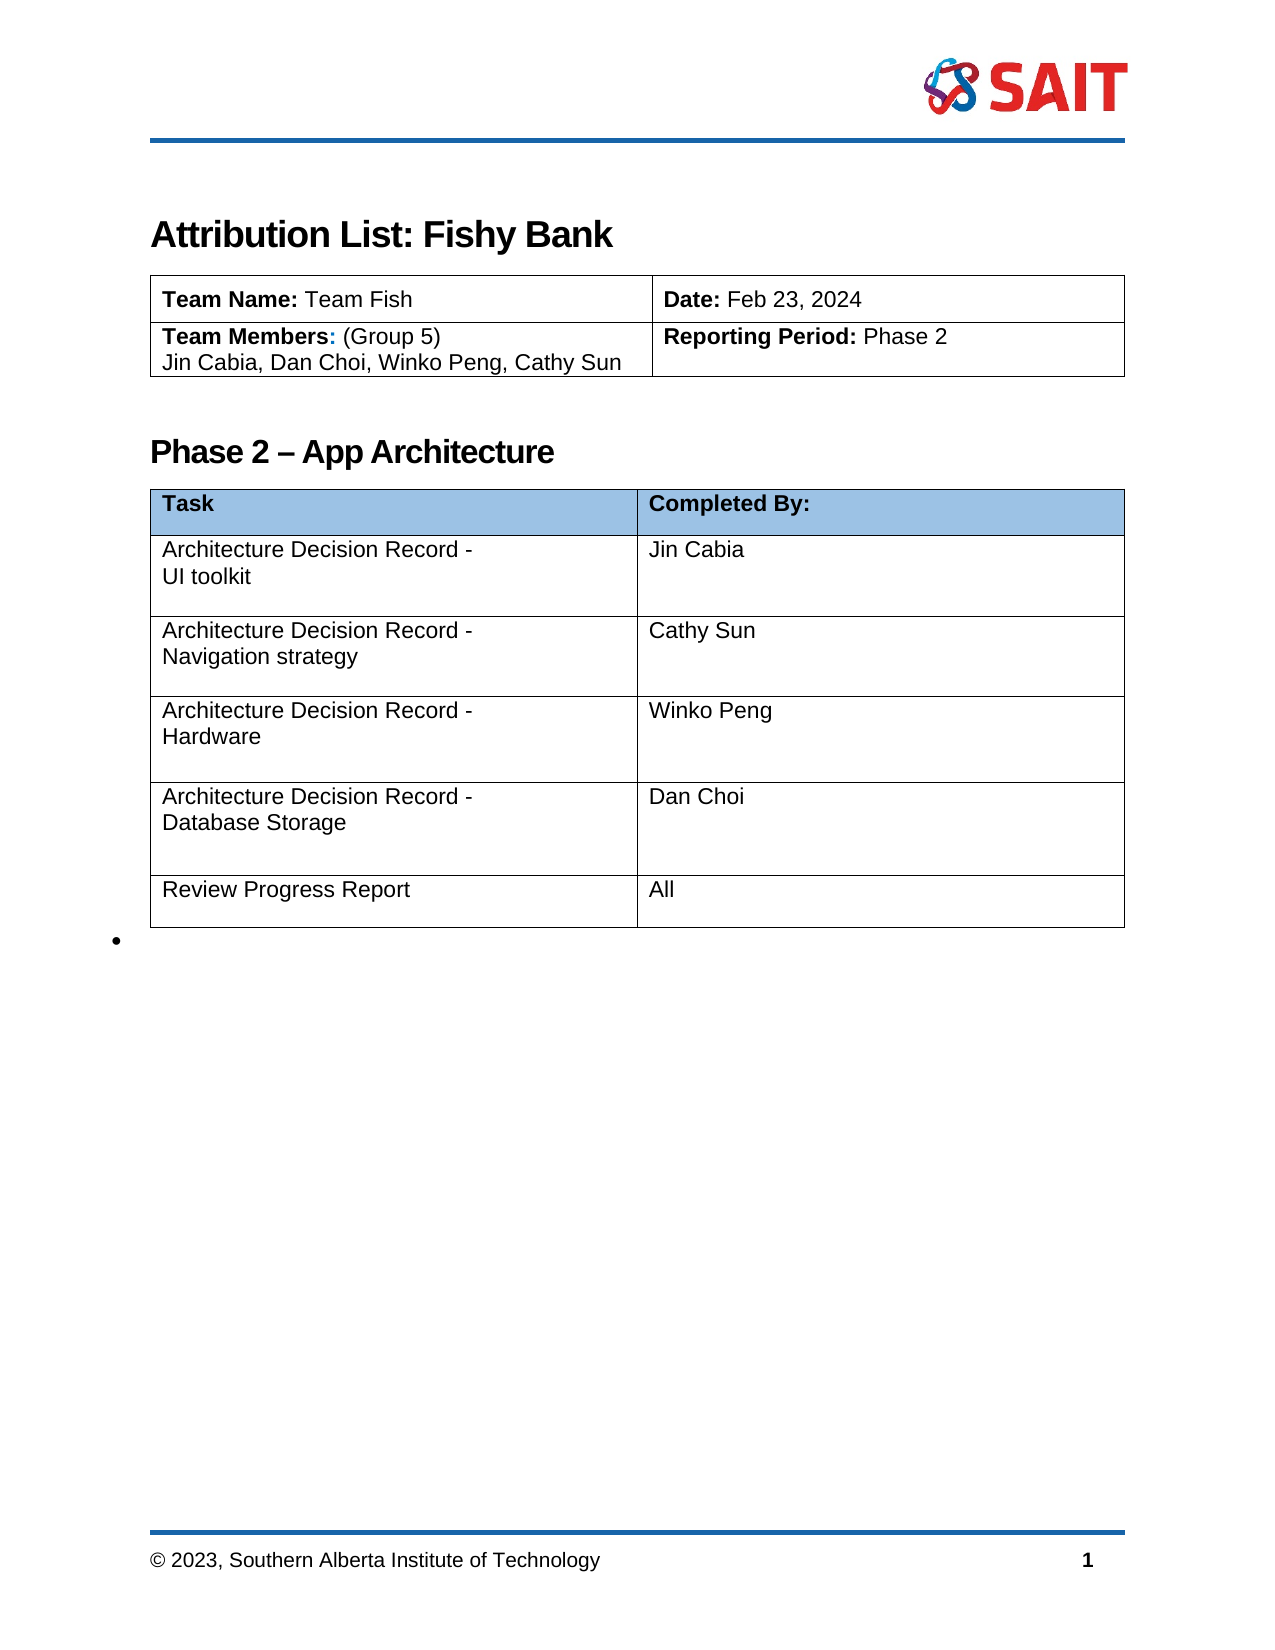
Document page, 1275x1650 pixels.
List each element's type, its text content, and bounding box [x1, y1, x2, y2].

subtitle Attribution List: Fishy Bank [150, 212, 1125, 256]
table_cell All [638, 876, 1124, 927]
table_cell Team Members: (Group 5) Jin Cabia, Dan Choi, Winko Peng, Cathy Sun [151, 323, 652, 376]
table_cell Architecture Decision Record - Hardware [151, 697, 637, 782]
table_cell Reporting Period: Phase 2 [653, 323, 1124, 376]
table_cell Jin Cabia [638, 536, 1124, 616]
subtitle Phase 2 – App Architecture [150, 432, 1125, 470]
table_header Team Name: Team Fish [151, 276, 652, 322]
table_header Task [151, 490, 637, 535]
table_cell Winko Peng [638, 697, 1124, 782]
table_cell Dan Choi [638, 783, 1124, 874]
table_cell Architecture Decision Record - Navigation strategy [151, 617, 637, 696]
table_cell Cathy Sun [638, 617, 1124, 696]
table_cell Architecture Decision Record - Database Storage [151, 783, 637, 874]
table_cell Review Progress Report [151, 876, 637, 927]
table_cell Architecture Decision Record - UI toolkit [151, 536, 637, 616]
table_header Date: Feb 23, 2024 [653, 276, 1124, 322]
picture [900, 34, 1151, 138]
table_header Completed By: [638, 490, 1124, 535]
